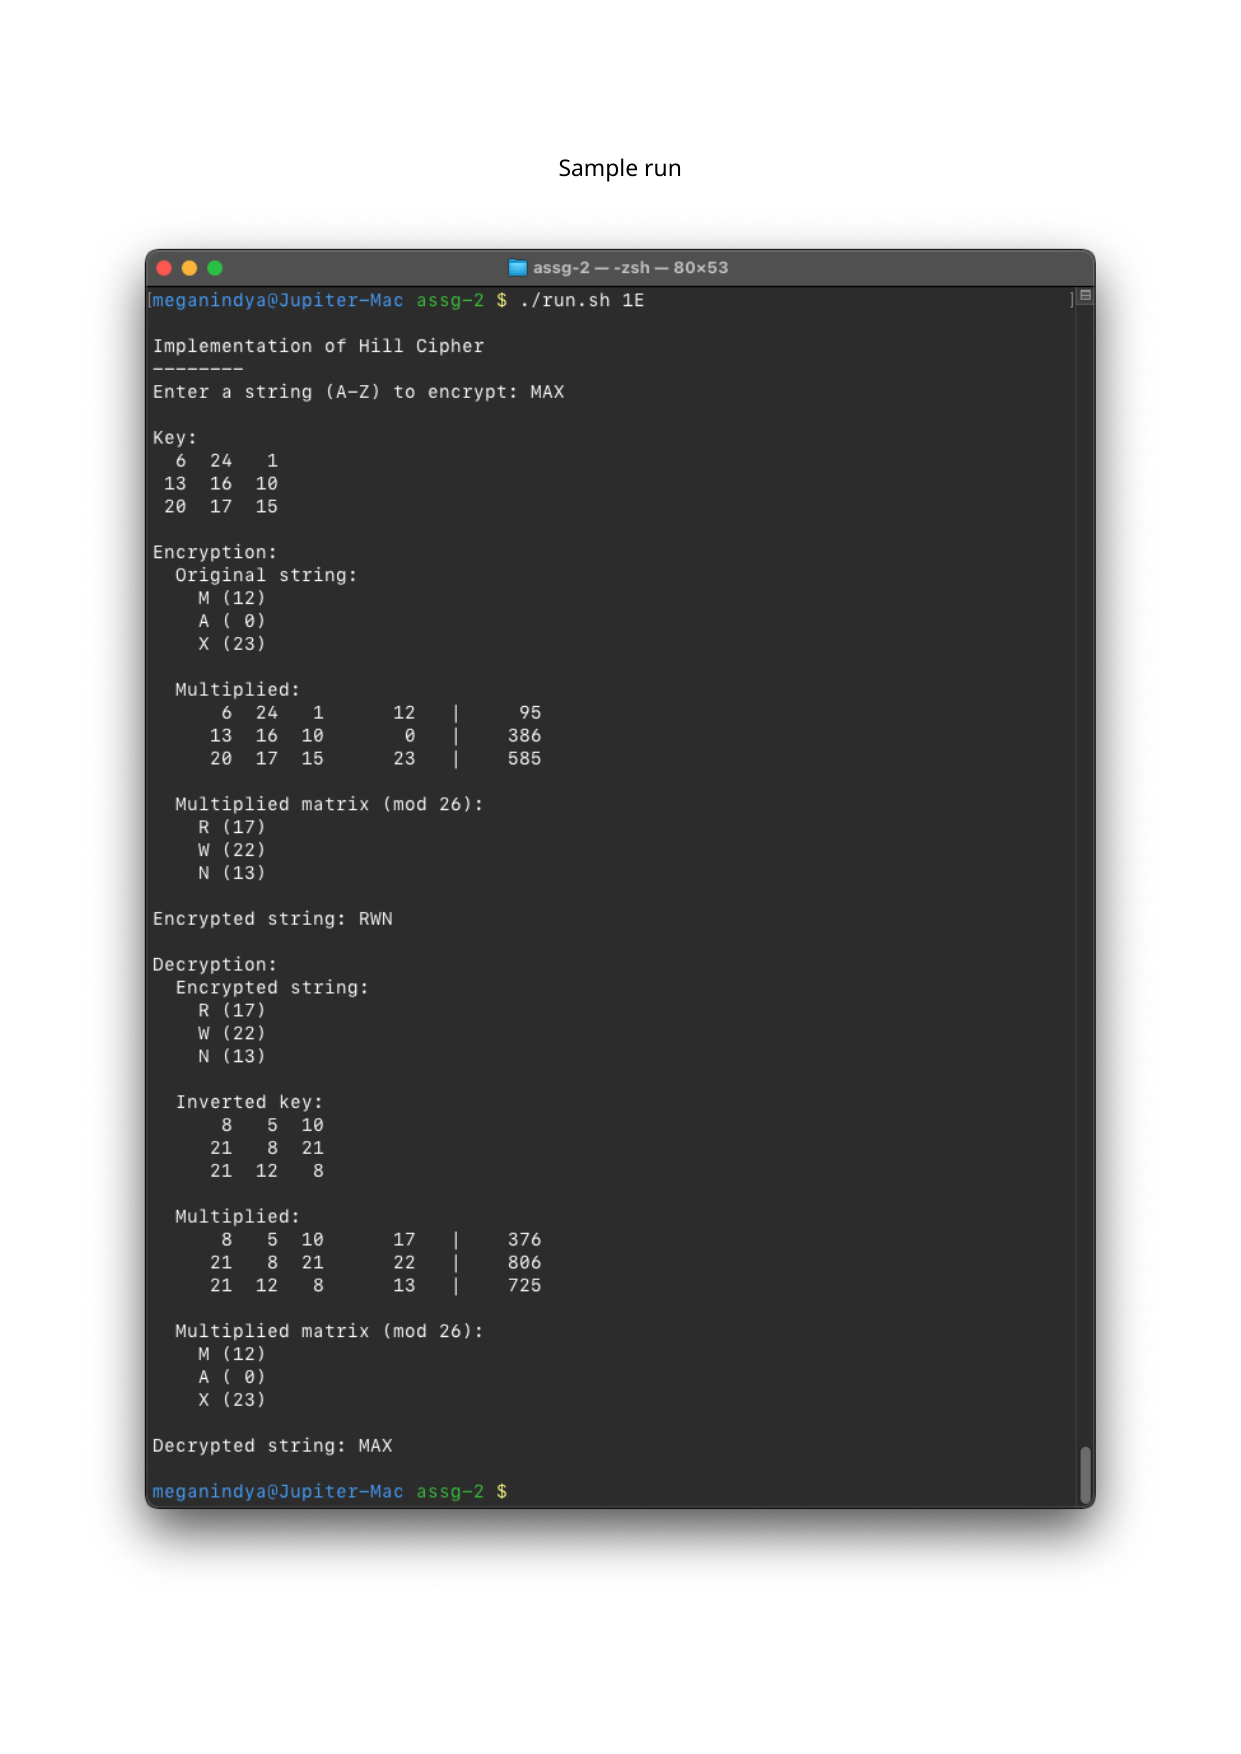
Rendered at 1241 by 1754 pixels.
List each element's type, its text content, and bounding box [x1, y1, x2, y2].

text Sample run [75, 152, 1165, 183]
picture [75, 202, 1166, 1602]
